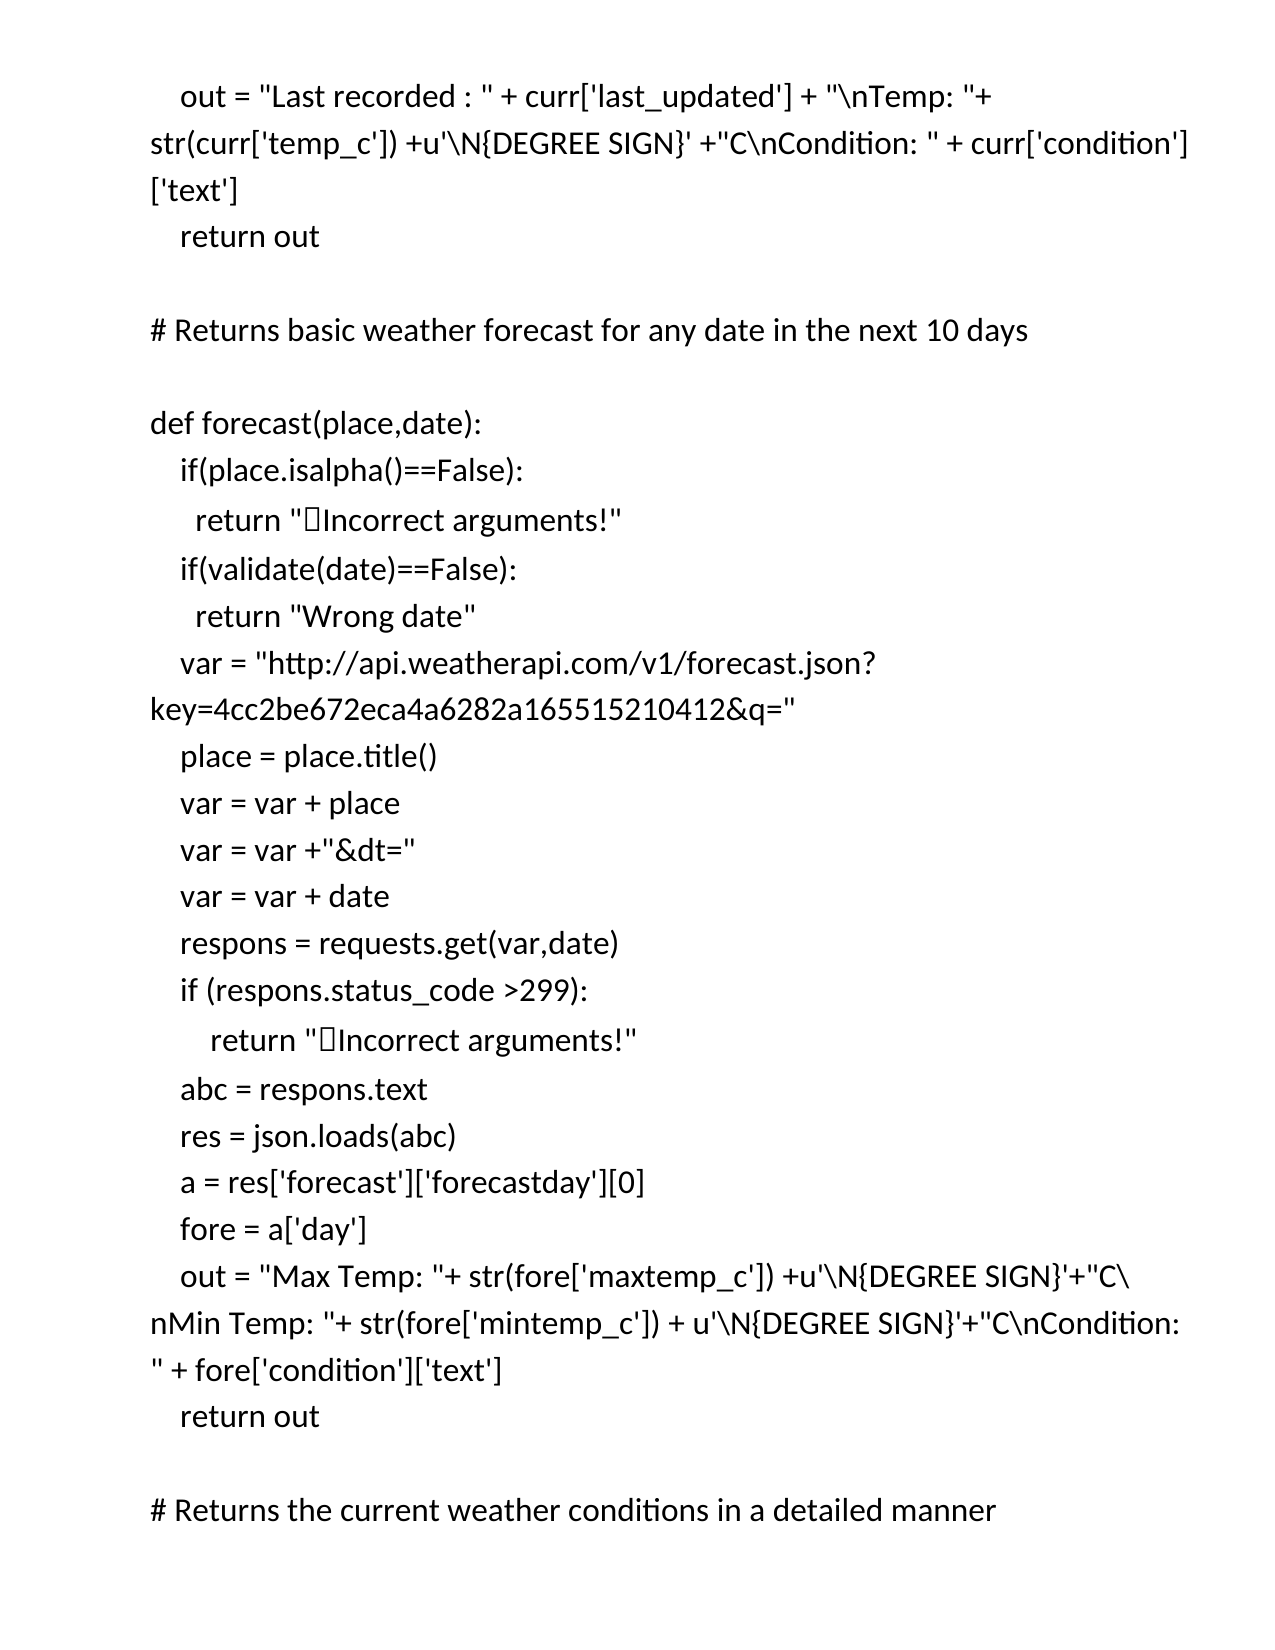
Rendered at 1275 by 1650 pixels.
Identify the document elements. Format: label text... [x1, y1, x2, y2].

list return out [150, 1395, 1200, 1436]
list var = var + date [150, 876, 1200, 916]
list out = "Last recorded : " + curr['last_updated'] + "\nTemp: "+ str(curr['temp_c']) +u'\N{DEGREE SIGN}' +"C\nCondition: " + curr['condition']['text'] [150, 75, 1200, 209]
list return out [150, 215, 1200, 256]
list respons = requests.get(var,date) [150, 922, 1200, 963]
list a = res['forecast']['forecastday'][0] [150, 1162, 1200, 1202]
list place = place.title() [150, 735, 1200, 776]
list fore = a['day'] [150, 1208, 1200, 1249]
list var = "http://api.weatherapi.com/v1/forecast.json?key=4cc2be672eca4a6282a165515210412&q=" [150, 642, 1200, 729]
list def forecast(place,date): [150, 402, 1200, 443]
list abc = respons.text [150, 1068, 1200, 1109]
list return "🚫Incorrect arguments!" [150, 1016, 1200, 1061]
list if(place.isalpha()==False): [150, 449, 1200, 490]
list var = var + place [150, 782, 1200, 823]
list out = "Max Temp: "+ str(fore['maxtemp_c']) +u'\N{DEGREE SIGN}'+"C\nMin Temp: "+ str(fore['mintemp_c']) + u'\N{DEGREE SIGN}'+"C\nCondition: " + fore['condition']['text'] [150, 1255, 1200, 1389]
list return "Wrong date" [150, 595, 1200, 636]
list if(validate(date)==False): [150, 548, 1200, 589]
list res = json.loads(abc) [150, 1115, 1200, 1156]
list # Returns basic weather forecast for any date in the next 10 days [150, 309, 1200, 349]
list var = var +"&dt=" [150, 829, 1200, 869]
list if (respons.status_code >299): [150, 969, 1200, 1010]
list # Returns the current weather conditions in a detailed manner [150, 1489, 1200, 1530]
list return "🚫Incorrect arguments!" [150, 496, 1200, 541]
